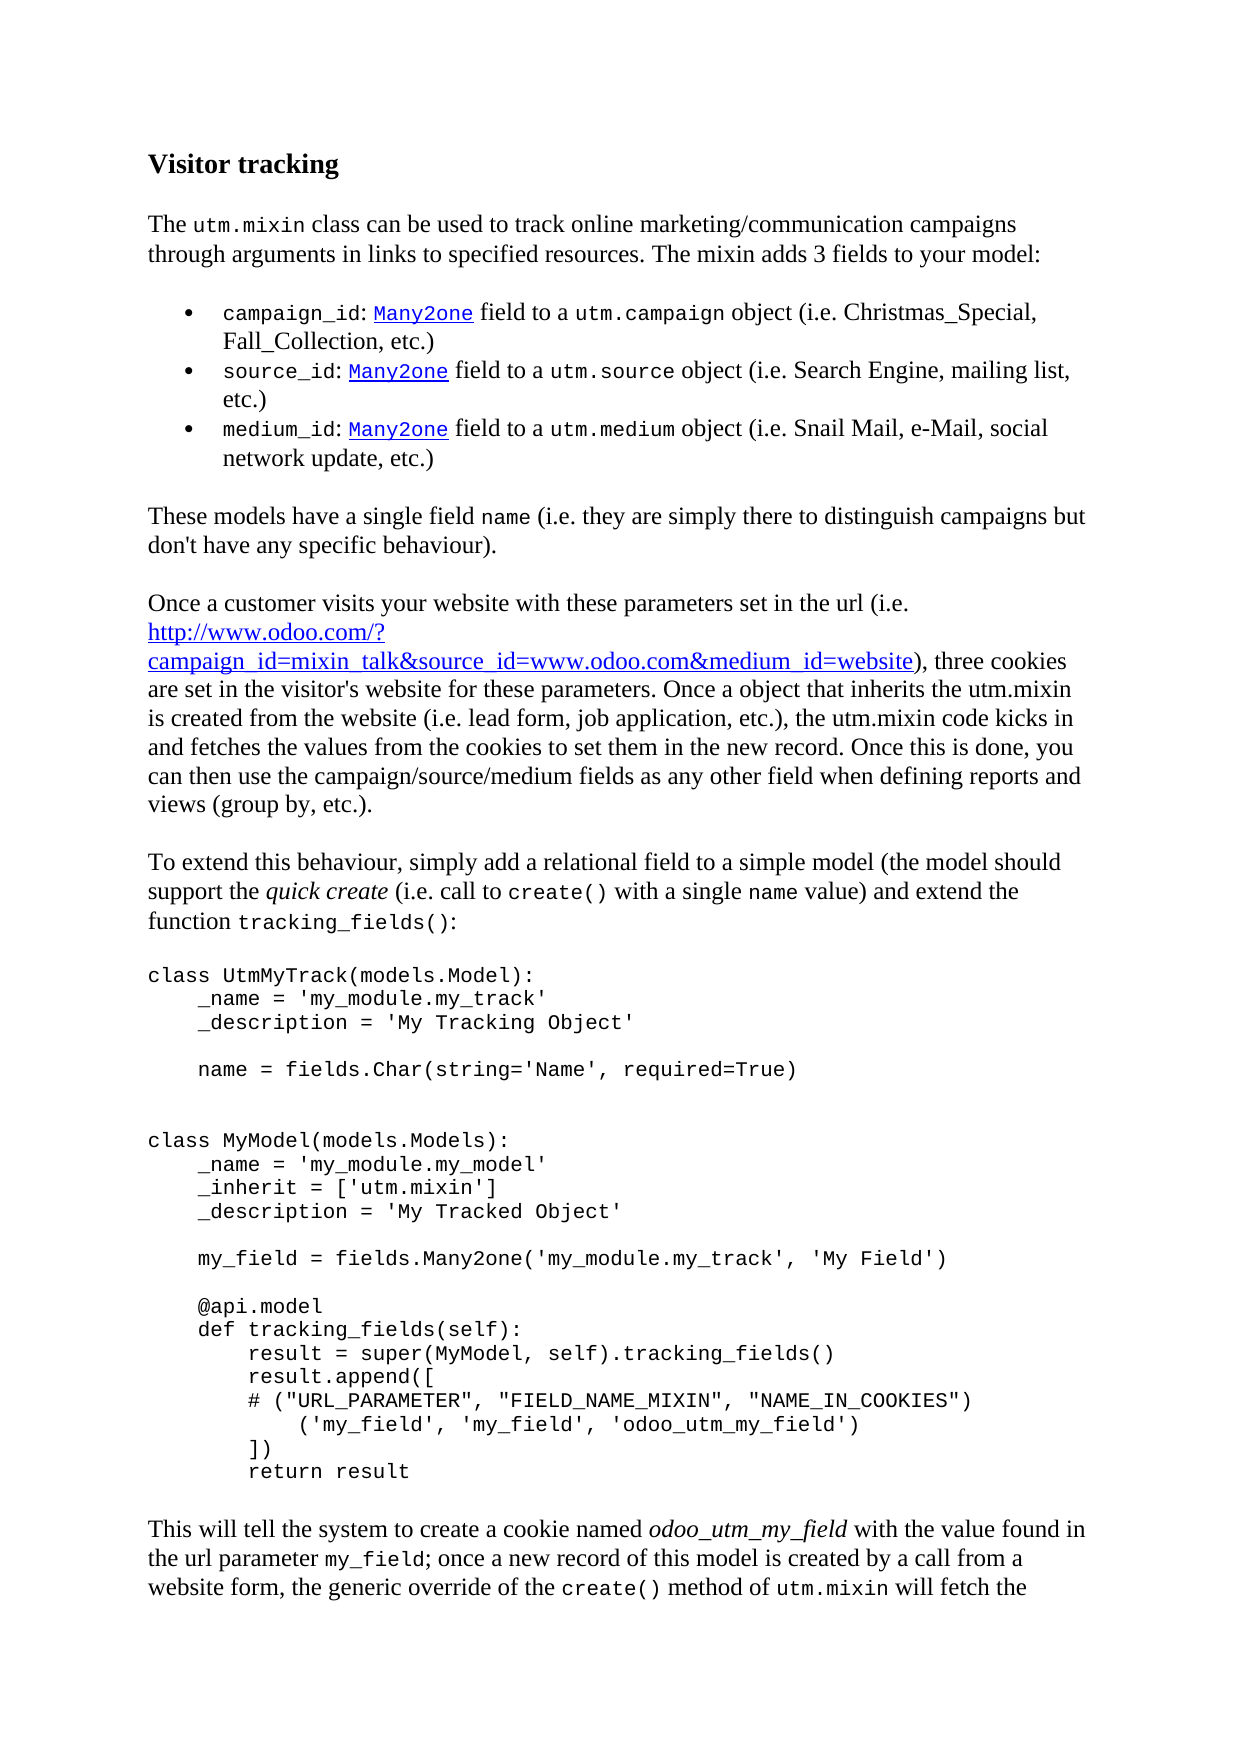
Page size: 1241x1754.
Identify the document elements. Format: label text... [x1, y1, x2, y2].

text class MyModel(models.Models): [148, 1130, 1093, 1154]
text # ("URL_PARAMETER", "FIELD_NAME_MIXIN", "NAME_IN_COOKIES") [148, 1390, 1093, 1414]
text class UtmMyTrack(models.Model): [148, 964, 1093, 988]
text _inherit = ['utm.mixin'] [148, 1177, 1093, 1201]
text _description = 'My Tracking Object' [148, 1012, 1093, 1036]
text The utm.mixin class can be used to track online marketing/communication campaigns through arguments in links to specified resources. The mixin adds 3 fields to your model: [148, 209, 1093, 267]
text Visitor tracking [148, 148, 1093, 180]
text To extend this behaviour, simply add a relational field to a simple model (the model should support the quick create (i.e. call to create() with a single name value) and extend the function tracking_fields(): [148, 847, 1093, 935]
text return result [148, 1461, 1093, 1485]
text _name = 'my_module.my_model' [148, 1154, 1093, 1177]
text @api.model [148, 1296, 1093, 1319]
text These models have a single field name (i.e. they are simply there to distinguish campaigns but don't have any specific behaviour). [148, 501, 1093, 559]
list medium_id: Many2one field to a utm.medium object (i.e. Snail Mail, e-Mail, social network update, etc.) [185, 413, 1093, 472]
text def tracking_fields(self): [148, 1319, 1093, 1343]
text result.append([ [148, 1367, 1093, 1390]
text ('my_field', 'my_field', 'odoo_utm_my_field') [148, 1414, 1093, 1437]
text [148, 1514, 1093, 1602]
text _description = 'My Tracked Object' [148, 1201, 1093, 1225]
text ]) [148, 1437, 1093, 1461]
list campaign_id: Many2one field to a utm.campaign object (i.e. Christmas_Special, Fall_Collection, etc.) [185, 297, 1093, 355]
list source_id: Many2one field to a utm.source object (i.e. Search Engine, mailing list, etc.) [185, 355, 1093, 413]
text result = super(MyModel, self).tracking_fields() [148, 1343, 1093, 1367]
text my_field = fields.Many2one('my_module.my_track', 'My Field') [148, 1248, 1093, 1272]
text name = fields.Char(string='Name', required=True) [148, 1059, 1093, 1083]
text _name = 'my_module.my_track' [148, 988, 1093, 1012]
text Once a customer visits your website with these parameters set in the url (i.e. http://www.odoo.com/?campaign_id=mixin_talk&source_id=www.odoo.com&medium_id=website), three cookies are set in the visitor's website for these parameters. Once a object that inherits the utm.mixin is created from the website (i.e. lead form, job application, etc.), the utm.mixin code kicks in and fetches the values from the cookies to set them in the new record. Once this is done, you can then use the campaign/source/medium fields as any other field when defining reports and views (group by, etc.). [148, 588, 1093, 818]
